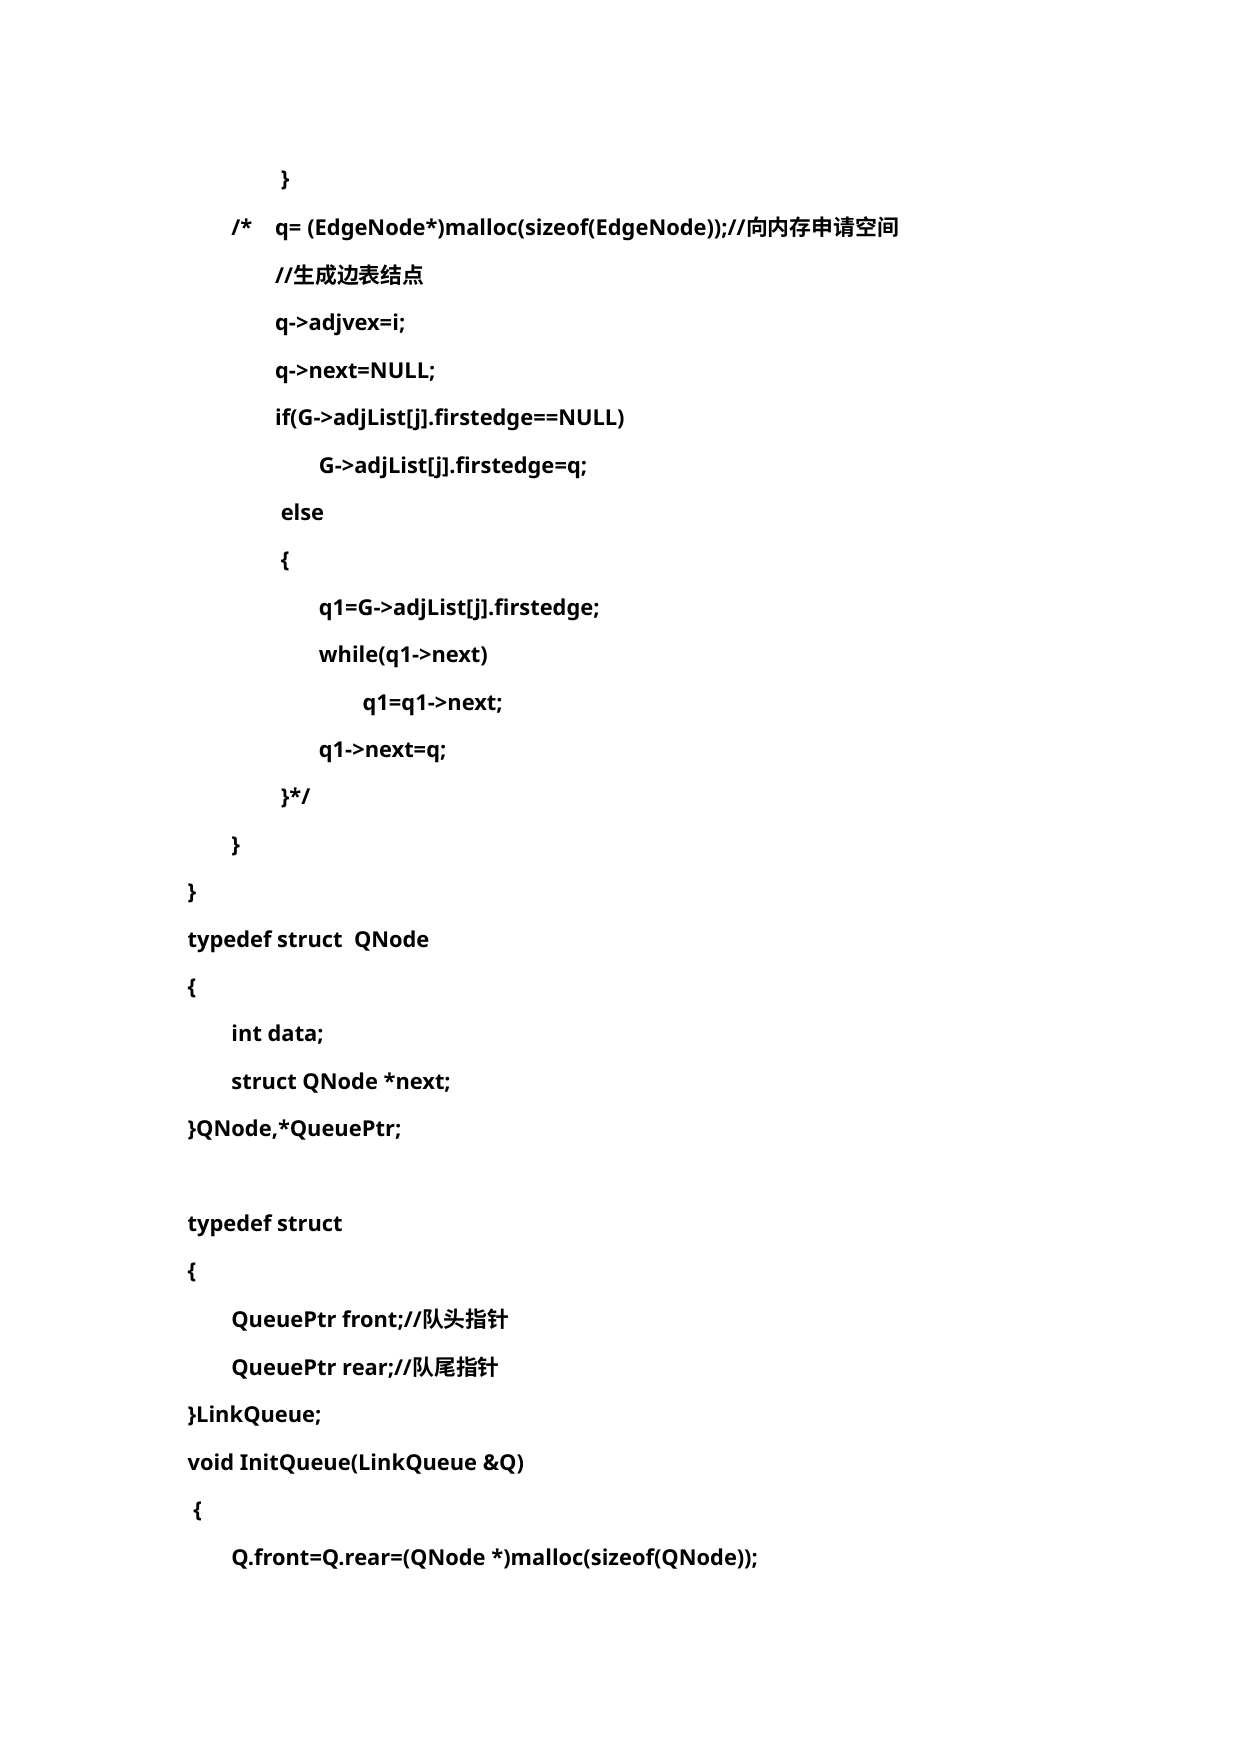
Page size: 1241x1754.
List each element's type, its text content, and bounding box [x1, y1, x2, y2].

text q1->next=q; [187, 733, 1053, 765]
text }LinkQueue; [187, 1398, 1053, 1431]
text typedef struct QNode [187, 922, 1053, 955]
text q->next=NULL; [187, 353, 1053, 386]
text int data; [187, 1017, 1053, 1049]
text /* q= (EdgeNode*)malloc(sizeof(EdgeNode));//向内存申请空间 [187, 209, 1053, 242]
text } [187, 162, 1053, 194]
text q1=G->adjList[j].firstedge; [187, 590, 1053, 623]
text }*/ [187, 780, 1053, 812]
text //生成边表结点 [187, 258, 1053, 290]
text } [187, 827, 1053, 860]
text void InitQueue(LinkQueue &Q) [187, 1445, 1053, 1478]
text Q.front=Q.rear=(QNode *)malloc(sizeof(QNode)); [187, 1540, 1053, 1573]
text { [187, 1493, 1053, 1525]
text if(G->adjList[j].firstedge==NULL) [187, 401, 1053, 433]
text QueuePtr rear;//队尾指针 [187, 1350, 1053, 1382]
text while(q1->next) [187, 638, 1053, 670]
text typedef struct [187, 1207, 1053, 1239]
text struct QNode *next; [187, 1064, 1053, 1097]
text }QNode,*QueuePtr; [187, 1112, 1053, 1144]
text { [187, 1254, 1053, 1286]
text { [187, 543, 1053, 576]
text q1=q1->next; [187, 685, 1053, 718]
text } [187, 875, 1053, 907]
text G->adjList[j].firstedge=q; [187, 448, 1053, 481]
text { [187, 969, 1053, 1002]
text q->adjvex=i; [187, 306, 1053, 338]
text else [187, 496, 1053, 528]
text QueuePtr front;//队头指针 [187, 1301, 1053, 1334]
